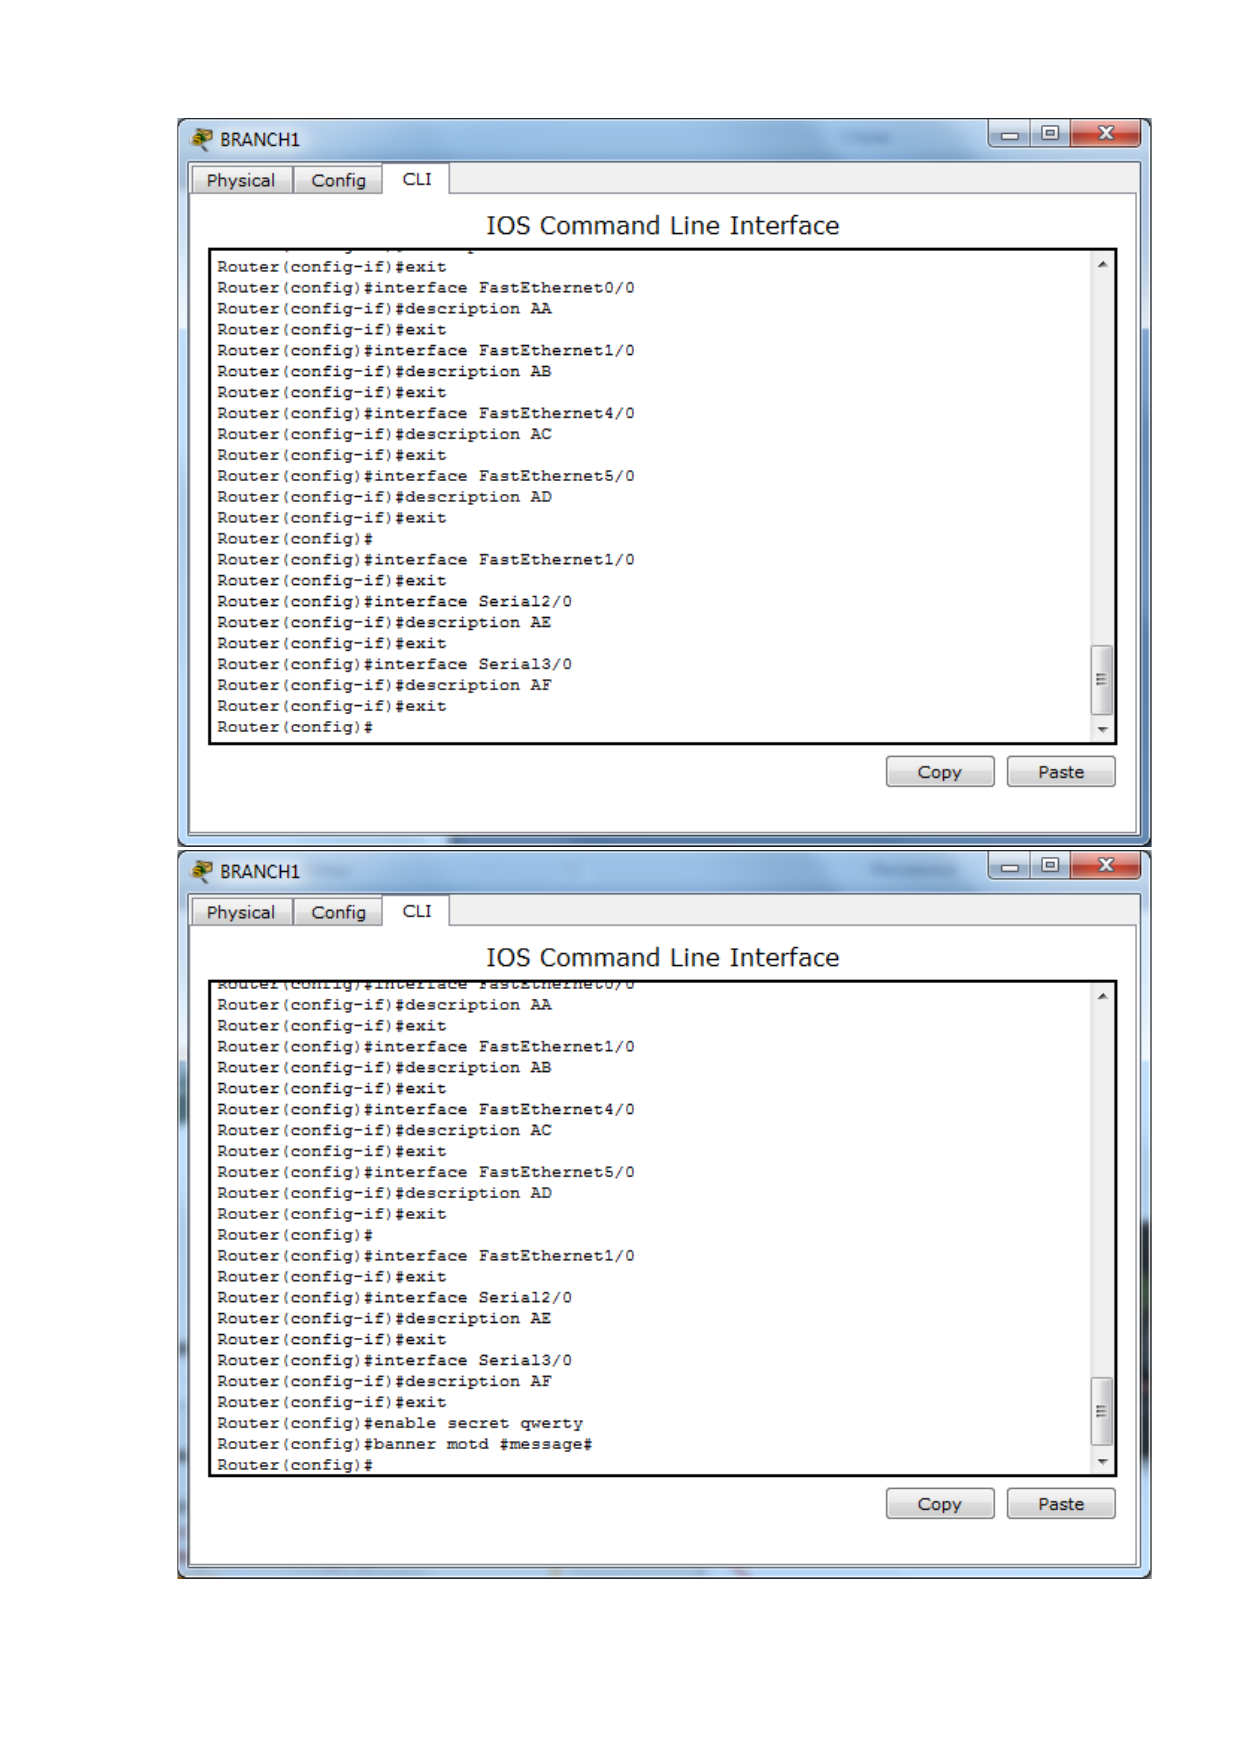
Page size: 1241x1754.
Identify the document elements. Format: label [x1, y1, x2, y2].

picture [177, 850, 1152, 1579]
picture [177, 118, 1152, 847]
